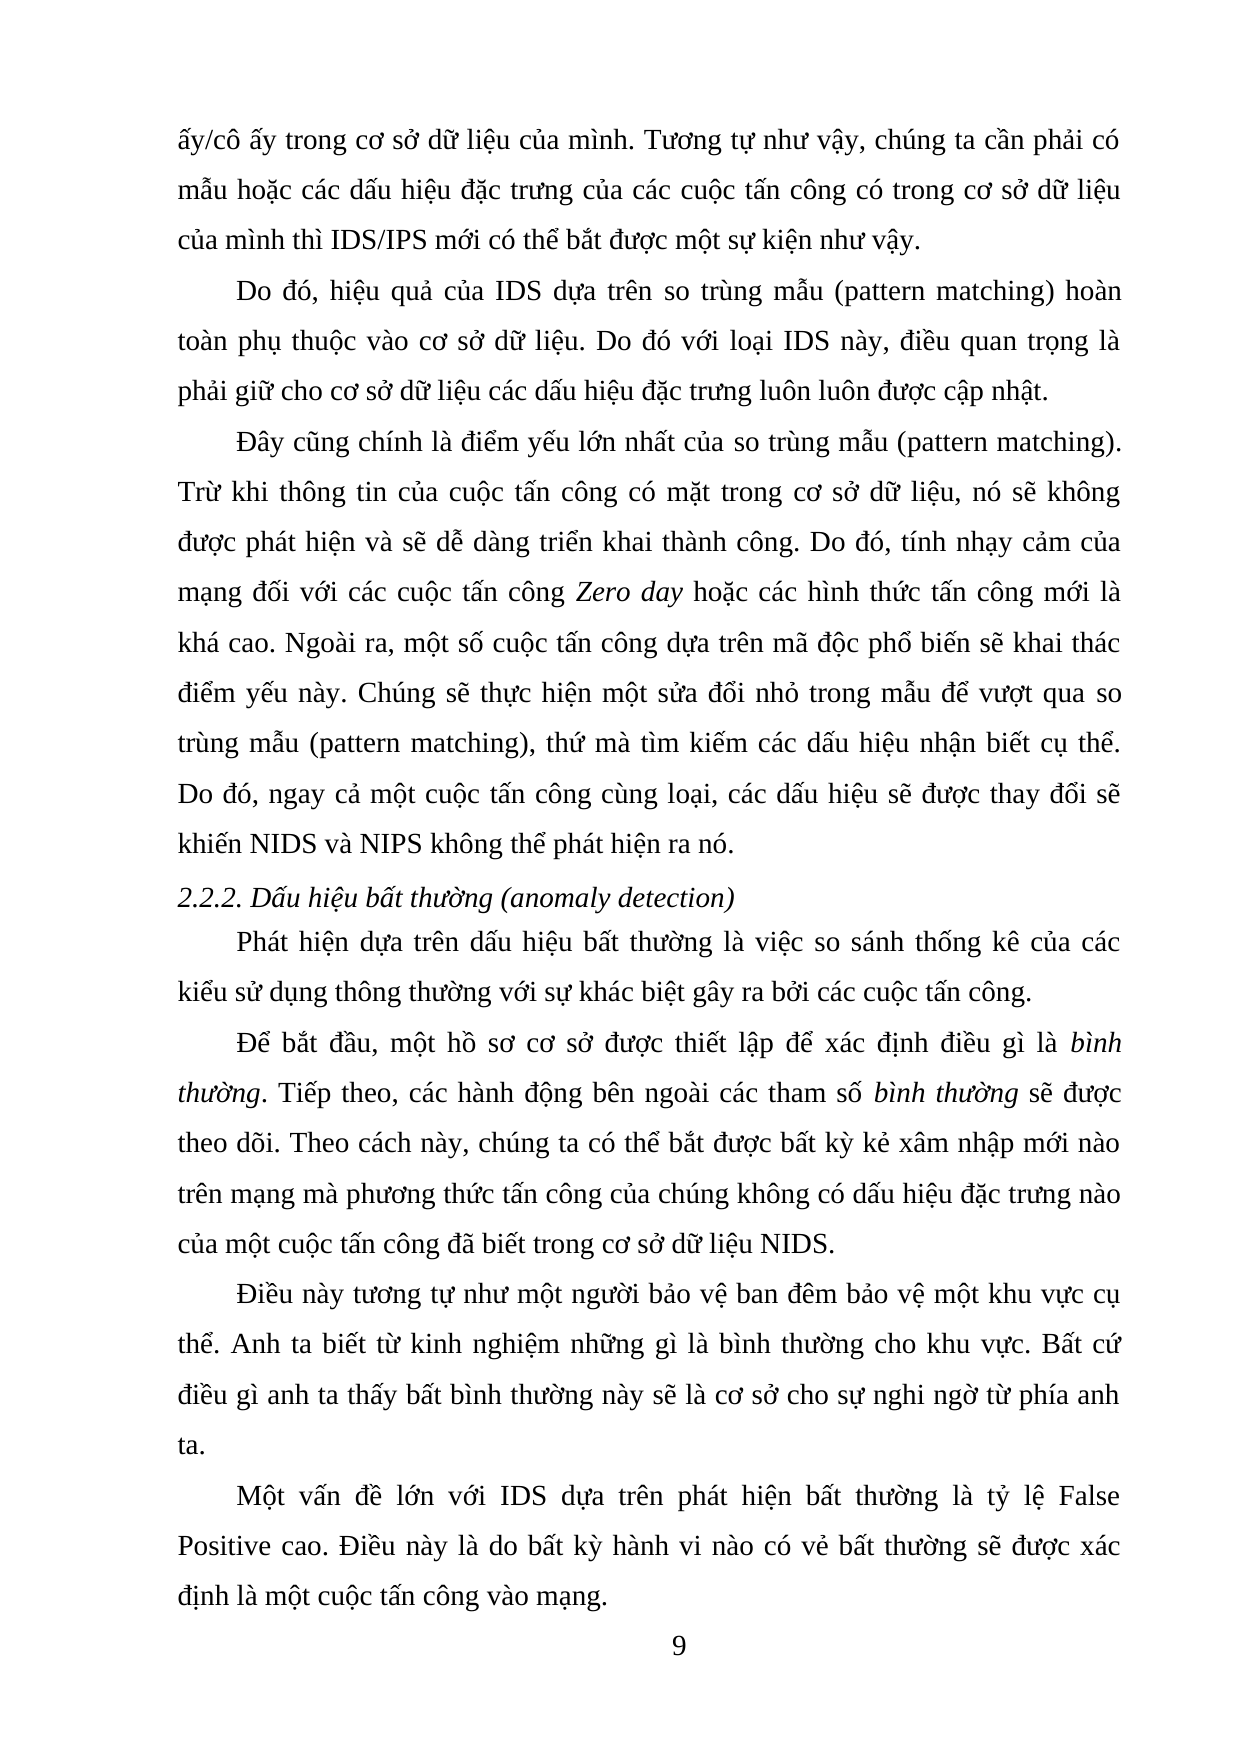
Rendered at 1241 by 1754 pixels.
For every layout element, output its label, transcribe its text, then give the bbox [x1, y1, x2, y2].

text Một vấn đề lớn với IDS dựa trên phát hiện bất thường là tỷ lệ False Positive cao. Điều này là do bất kỳ hành vi nào có vẻ bất thường sẽ được xác định là một cuộc tấn công vào mạng. [177, 1478, 1122, 1612]
text Đây cũng chính là điểm yếu lớn nhất của so trùng mẫu (pattern matching). Trừ khi thông tin của cuộc tấn công có mặt trong cơ sở dữ liệu, nó sẽ không được phát hiện và sẽ dễ dàng triển khai thành công. Do đó, tính nhạy cảm của mạng đối với các cuộc tấn công Zero day hoặc các hình thức tấn công mới là khá cao. Ngoài ra, một số cuộc tấn công dựa trên mã độc phổ biến sẽ khai thác điểm yếu này. Chúng sẽ thực hiện một sửa đổi nhỏ trong mẫu để vượt qua so trùng mẫu (pattern matching), thứ mà tìm kiếm các dấu hiệu nhận biết cụ thể. Do đó, ngay cả một cuộc tấn công cùng loại, các dấu hiệu sẽ được thay đổi sẽ khiến NIDS và NIPS không thể phát hiện ra nó. [177, 424, 1122, 860]
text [177, 122, 1122, 256]
subtitle 2.2.2. Dấu hiệu bất thường (anomaly detection) [177, 881, 1122, 914]
text Để bắt đầu, một hồ sơ cơ sở được thiết lập để xác định điều gì là bình thường. Tiếp theo, các hành động bên ngoài các tham số bình thường sẽ được theo dõi. Theo cách này, chúng ta có thể bắt được bất kỳ kẻ xâm nhập mới nào trên mạng mà phương thức tấn công của chúng không có dấu hiệu đặc trưng nào của một cuộc tấn công đã biết trong cơ sở dữ liệu NIDS. [177, 1025, 1122, 1259]
text Do đó, hiệu quả của IDS dựa trên so trùng mẫu (pattern matching) hoàn toàn phụ thuộc vào cơ sở dữ liệu. Do đó với loại IDS này, điều quan trọng là phải giữ cho cơ sở dữ liệu các dấu hiệu đặc trưng luôn luôn được cập nhật. [177, 273, 1122, 407]
text Phát hiện dựa trên dấu hiệu bất thường là việc so sánh thống kê của các kiểu sử dụng thông thường với sự khác biệt gây ra bởi các cuộc tấn công. [177, 924, 1122, 1008]
text Điều này tương tự như một người bảo vệ ban đêm bảo vệ một khu vực cụ thể. Anh ta biết từ kinh nghiệm những gì là bình thường cho khu vực. Bất cứ điều gì anh ta thấy bất bình thường này sẽ là cơ sở cho sự nghi ngờ từ phía anh ta. [177, 1276, 1122, 1461]
